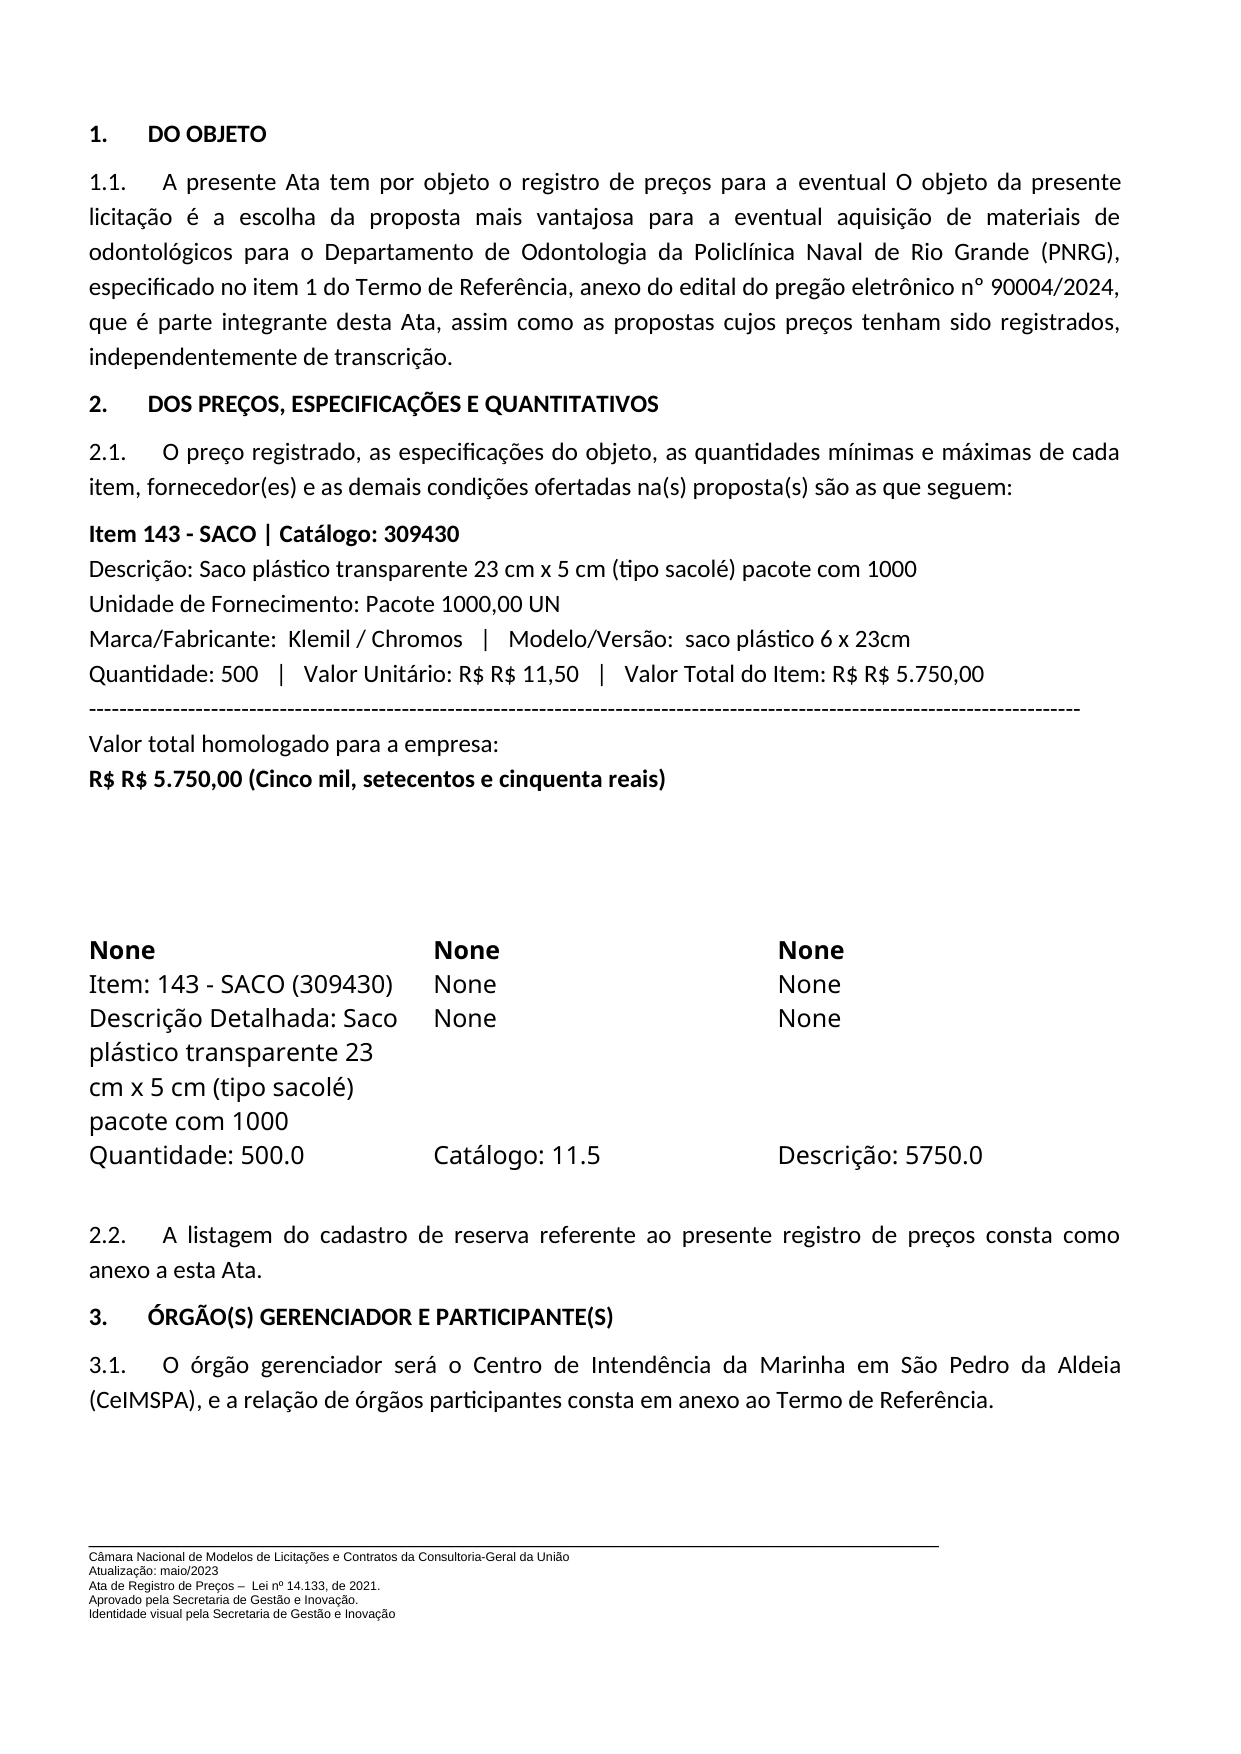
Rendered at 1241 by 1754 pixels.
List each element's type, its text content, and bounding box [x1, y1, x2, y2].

table_header None [766, 933, 1111, 967]
text Item 143 - SACO | Catálogo: 309430 Descrição: Saco plástico transparente 23 cm x 5 cm (tipo sacolé) pacote com 1000 Unidade de Fornecimento: Pacote 1000,00 UN Marca/Fabricante: Klemil / Chromos | Modelo/Versão: saco plástico 6 x 23cm Quantidade: 500 | Valor Unitário: R$ R$ 11,50 | Valor Total do Item: R$ R$ 5.750,00 ---------------------------------------------------------------------------------------------------------------------------------- Valor total homologado para a empresa: R$ R$ 5.750,00 (Cinco mil, setecentos e cinquenta reais) [88, 518, 1122, 833]
table_cell Descrição Detalhada: Saco plástico transparente 23 cm x 5 cm (tipo sacolé) pacote com 1000 [77, 1001, 422, 1137]
list DO OBJETO [88, 118, 1122, 149]
table_cell None [766, 1001, 1111, 1137]
list DOS PREÇOS, ESPECIFICAÇÕES E QUANTITATIVOS [88, 388, 1122, 419]
table_cell Item: 143 - SACO (309430) [77, 967, 422, 1001]
list O órgão gerenciador será o Centro de Intendência da Marinha em São Pedro da Aldeia (CeIMSPA), e a relação de órgãos participantes consta em anexo ao Termo de Referência. [88, 1349, 1122, 1414]
table_cell Quantidade: 500.0 [77, 1137, 422, 1171]
table_cell Catálogo: 11.5 [422, 1137, 766, 1171]
table_cell None [766, 967, 1111, 1001]
table_cell Descrição: 5750.0 [766, 1137, 1111, 1171]
list O preço registrado, as especificações do objeto, as quantidades mínimas e máximas de cada item, fornecedor(es) e as demais condições ofertadas na(s) proposta(s) são as que seguem: [88, 436, 1122, 501]
list A presente Ata tem por objeto o registro de preços para a eventual O objeto da presente licitação é a escolha da proposta mais vantajosa para a eventual aquisição de materiais de odontológicos para o Departamento de Odontologia da Policlínica Naval de Rio Grande (PNRG), especificado no item 1 do Termo de Referência, anexo do edital do pregão eletrônico nº 90004/2024, que é parte integrante desta Ata, assim como as propostas cujos preços tenham sido registrados, independentemente de transcrição. [88, 166, 1122, 371]
table_header None [422, 933, 766, 967]
table_cell None [422, 967, 766, 1001]
table_header None [77, 933, 422, 967]
list A listagem do cadastro de reserva referente ao presente registro de preços consta como anexo a esta Ata. [88, 1219, 1122, 1284]
list ÓRGÃO(S) GERENCIADOR E PARTICIPANTE(S) [88, 1301, 1122, 1332]
table_cell None [422, 1001, 766, 1137]
